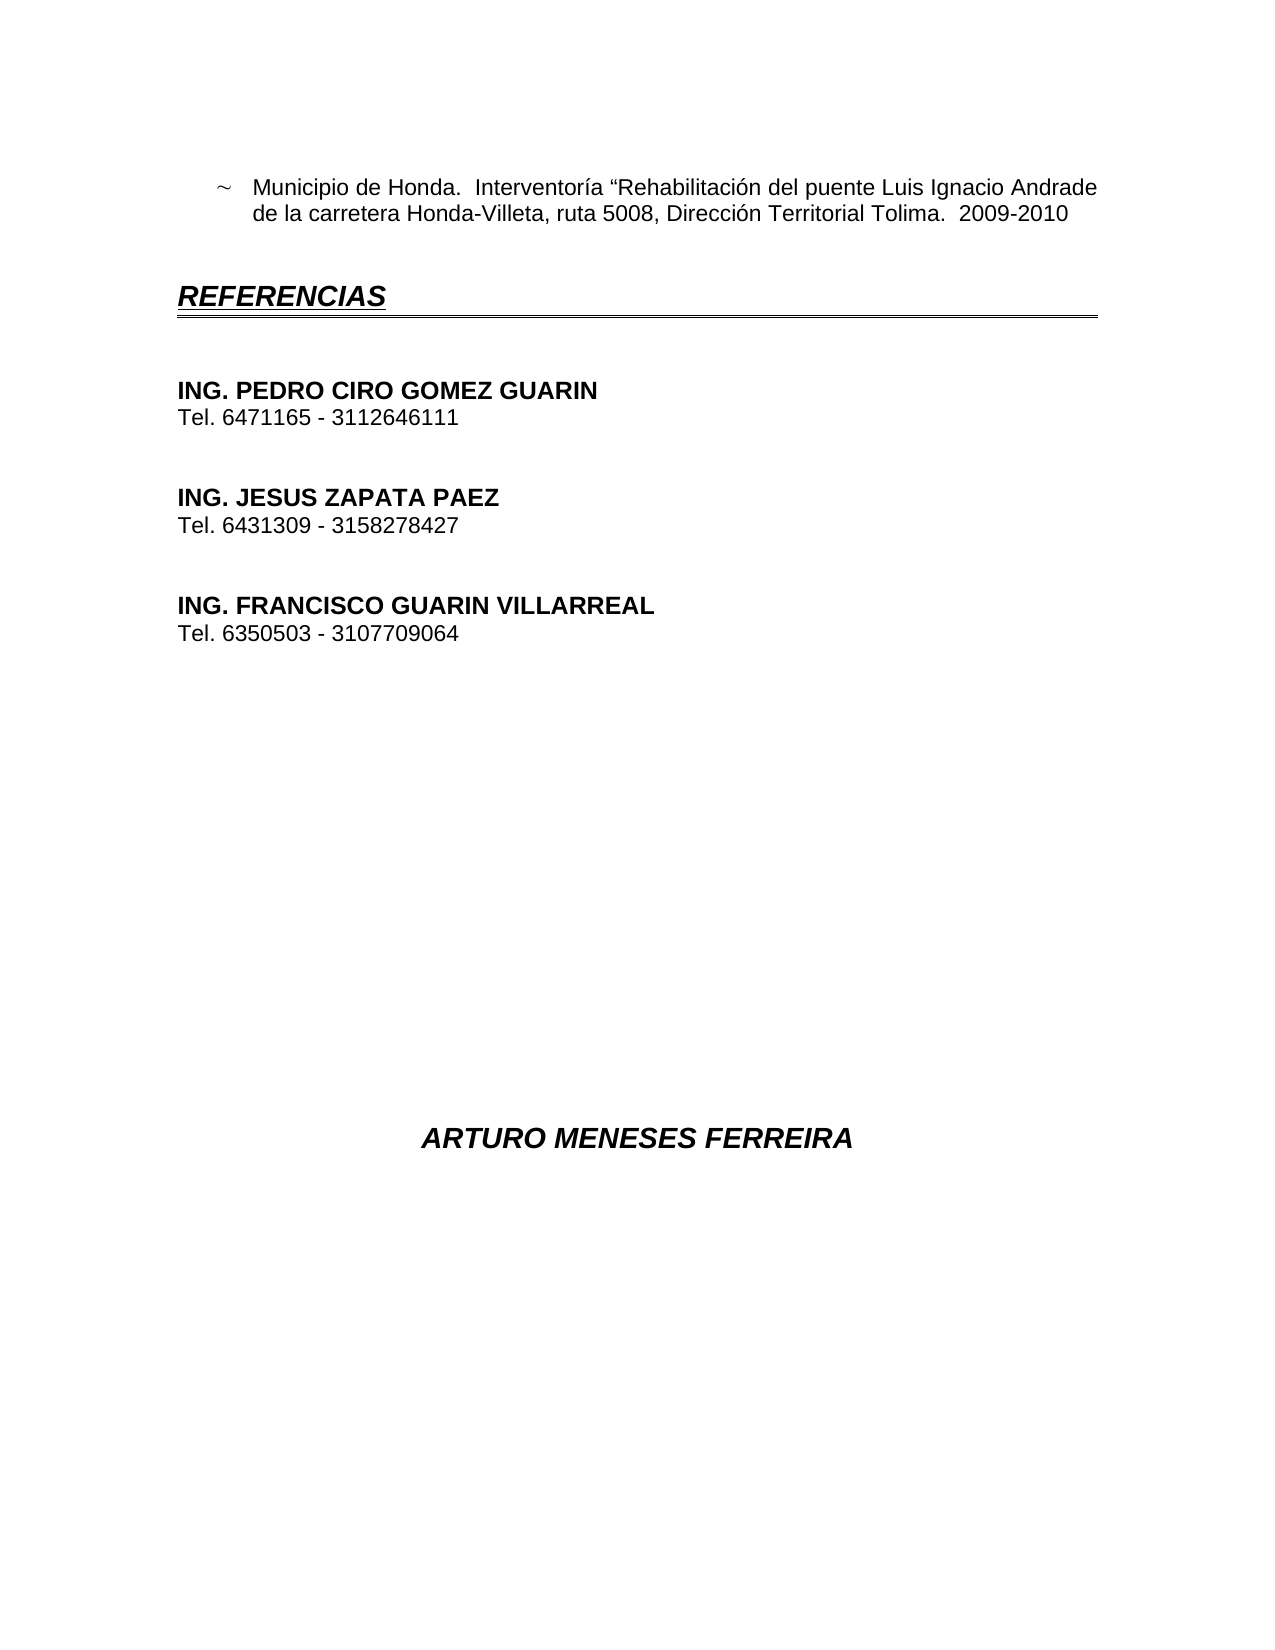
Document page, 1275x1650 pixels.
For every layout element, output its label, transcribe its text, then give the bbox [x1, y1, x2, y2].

text Tel. 6471165 - 3112646111 [177, 404, 1098, 431]
text ARTURO MENESES FERREIRA [177, 1121, 1098, 1154]
list Municipio de Honda. Interventoría “Rehabilitación del puente Luis Ignacio Andrade de la carretera Honda-Villeta, ruta 5008, Dirección Territorial Tolima. 2009-2010 [215, 174, 1098, 227]
text ING. JESUS ZAPATA PAEZ [177, 483, 1098, 512]
text ING. PEDRO CIRO GOMEZ GUARIN [177, 376, 1098, 404]
text REFERENCIAS [177, 279, 1098, 315]
text ING. FRANCISCO GUARIN VILLARREAL [177, 591, 1098, 620]
text Tel. 6431309 - 3158278427 [177, 512, 1098, 538]
text Tel. 6350503 - 3107709064 [177, 620, 1098, 646]
